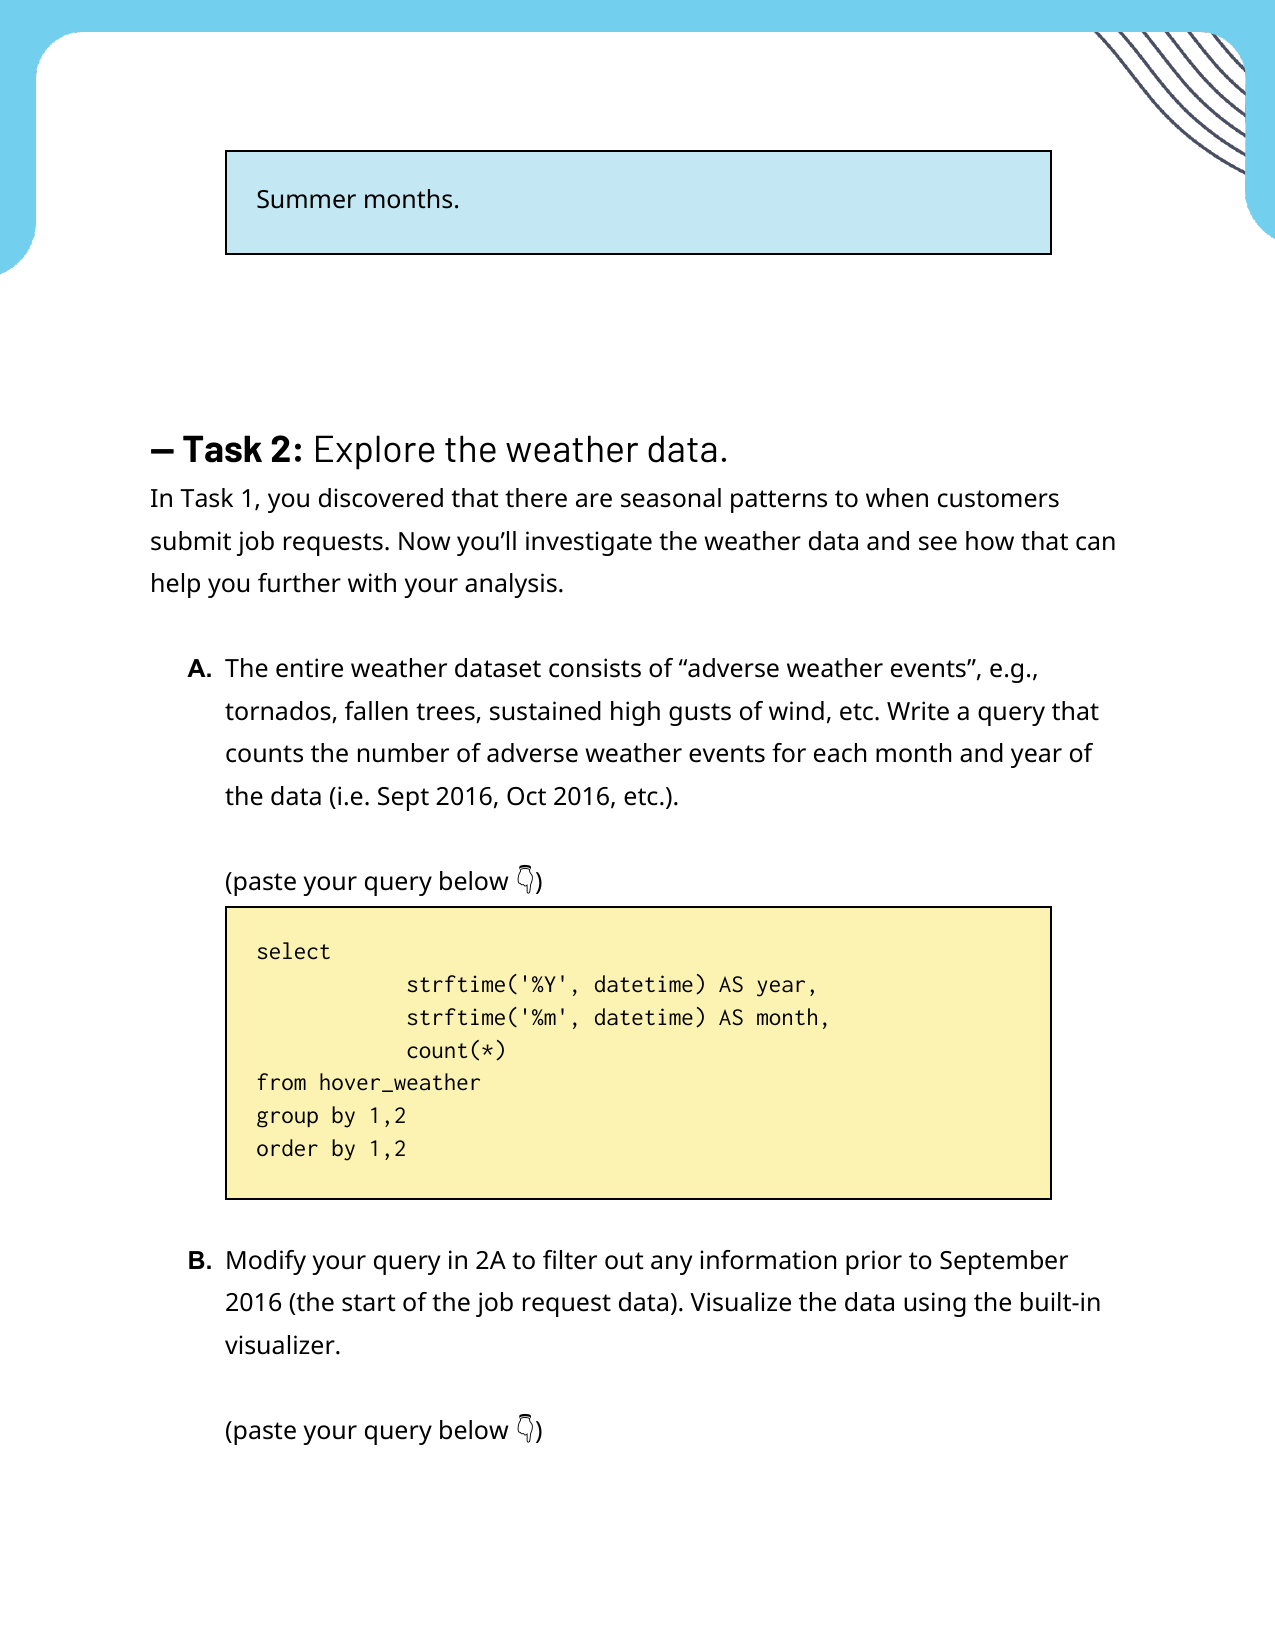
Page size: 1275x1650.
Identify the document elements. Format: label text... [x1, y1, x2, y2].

picture [0, 0, 1275, 283]
list The entire weather dataset consists of “adverse weather events”, e.g., tornados, fallen trees, sustained high gusts of wind, etc. Write a query that counts the number of adverse weather events for each month and year of the data (i.e. Sept 2016, Oct 2016, etc.). [187, 651, 1125, 813]
text — Task 2: Explore the weather data. [150, 425, 1125, 470]
table_header Summer months. [227, 152, 1050, 253]
text In Task 1, you discovered that there are seasonal patterns to when customers submit job requests. Now you’ll investigate the weather data and see how that can help you further with your analysis. [150, 481, 1125, 600]
table_header select strftime('%Y', datetime) AS year, strftime('%m', datetime) AS month, count(*) from hover_weather group by 1,2 order by 1,2 [227, 908, 1050, 1198]
text (paste your query below 👇) [225, 863, 1125, 898]
text (paste your query below 👇) [225, 1412, 1125, 1446]
list Modify your query in 2A to filter out any information prior to September 2016 (the start of the job request data). Visualize the data using the built-in visualizer. [187, 1242, 1125, 1361]
